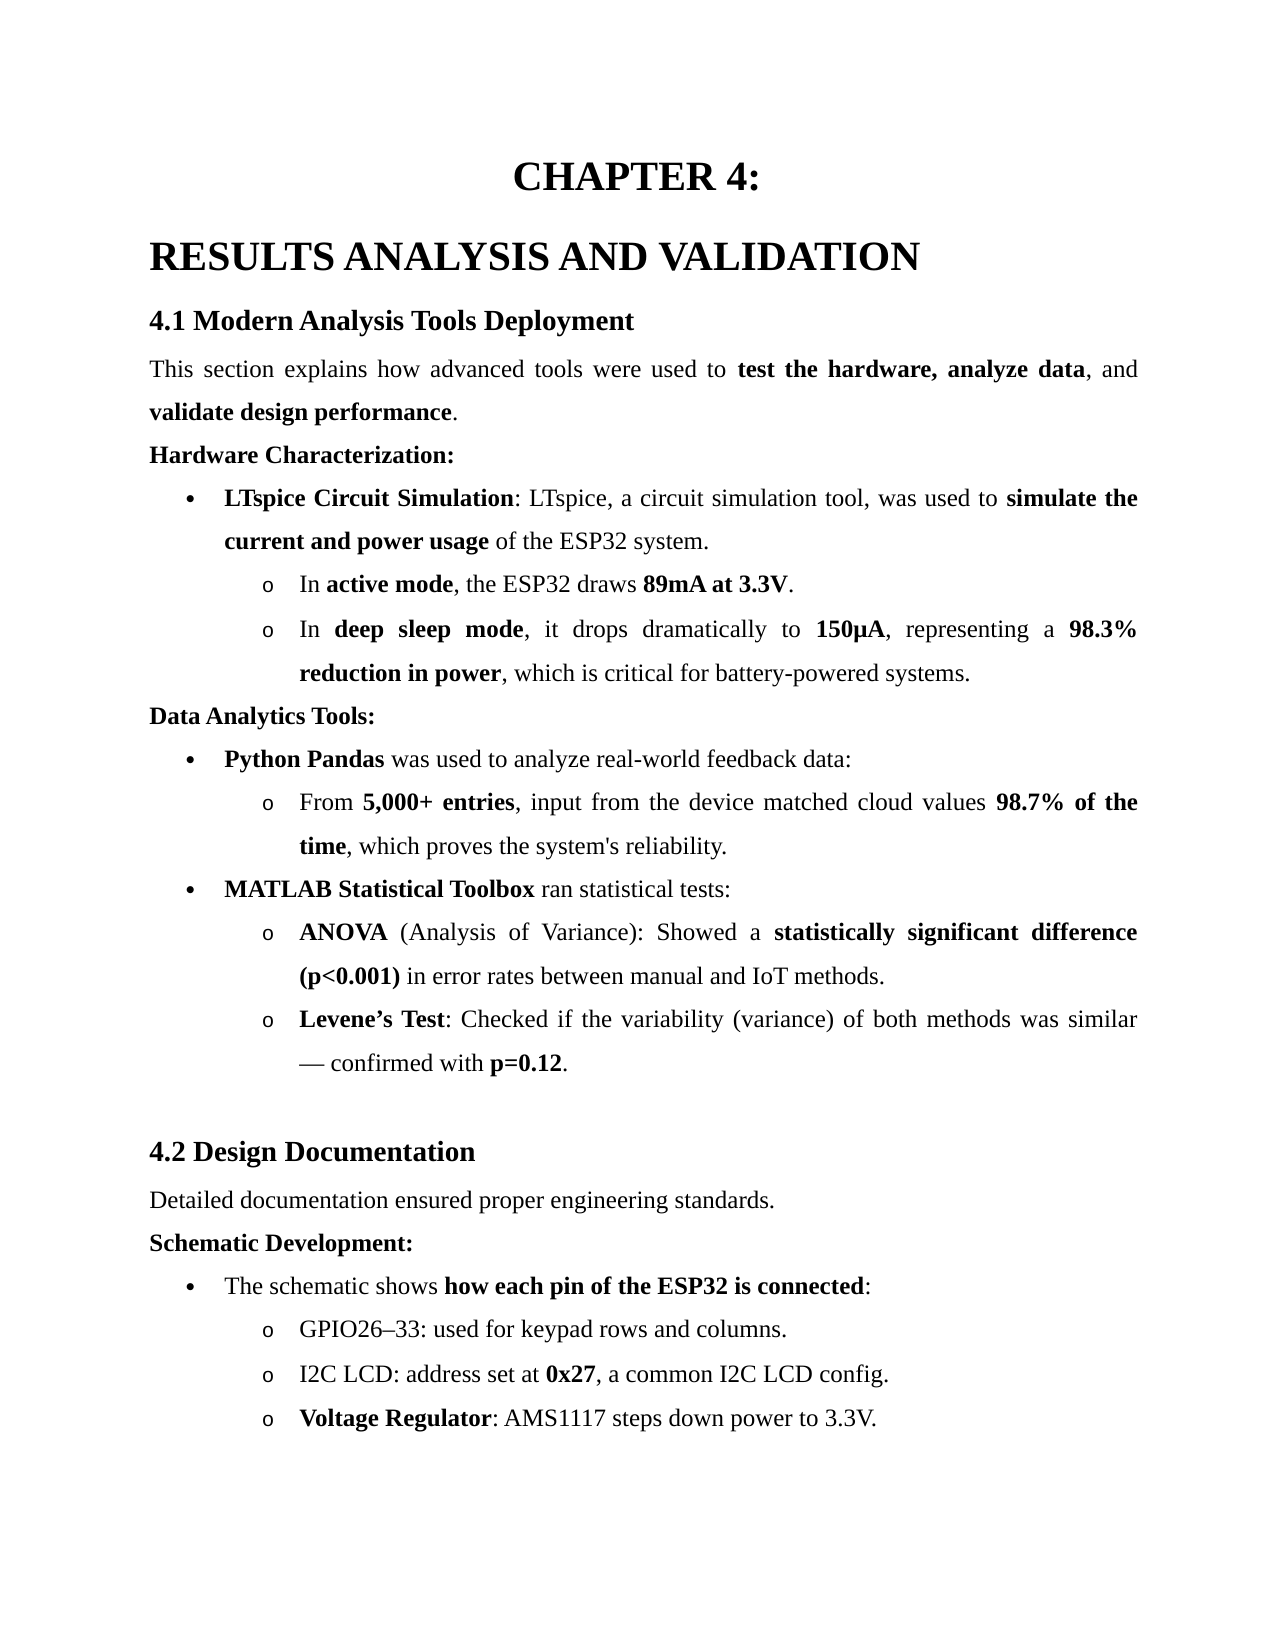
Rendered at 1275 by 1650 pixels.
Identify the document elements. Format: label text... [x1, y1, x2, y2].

text Data Analytics Tools: [149, 701, 1138, 729]
list LTspice Circuit Simulation: LTspice, a circuit simulation tool, was used to simulate the current and power usage of the ESP32 system. [187, 483, 1138, 555]
list Levene’s Test: Checked if the variability (variance) of both methods was similar — confirmed with p=0.12. [262, 1004, 1138, 1077]
list I2C LCD: address set at 0x27, a common I2C LCD config. [262, 1359, 1138, 1388]
text 4.2 Design Documentation [149, 1134, 1138, 1168]
subtitle CHAPTER 4: [149, 151, 1124, 199]
list From 5,000+ entries, input from the device matched cloud values 98.7% of the time, which proves the system's reliability. [262, 787, 1138, 860]
list The schematic shows how each pin of the ESP32 is connected: [187, 1271, 1138, 1300]
text This section explains how advanced tools were used to test the hardware, analyze data, and validate design performance. [149, 354, 1138, 426]
list ANOVA (Analysis of Variance): Showed a statistically significant difference (p<0.001) in error rates between manual and IoT methods. [262, 917, 1138, 990]
list Voltage Regulator: AMS1117 steps down power to 3.3V. [262, 1403, 1138, 1433]
list Python Pandas was used to analyze real-world feedback data: [187, 744, 1138, 773]
list GPIO26–33: used for keypad rows and columns. [262, 1314, 1138, 1344]
text Detailed documentation ensured proper engineering standards. [149, 1185, 1138, 1214]
list MATLAB Statistical Toolbox ran statistical tests: [187, 874, 1138, 903]
text Hardware Characterization: [149, 440, 1138, 469]
list In deep sleep mode, it drops dramatically to 150μA, representing a 98.3% reduction in power, which is critical for battery-powered systems. [262, 614, 1138, 686]
text RESULTS ANALYSIS AND VALIDATION [149, 232, 1138, 279]
text 4.1 Modern Analysis Tools Deployment [149, 303, 1138, 337]
list In active mode, the ESP32 draws 89mA at 3.3V. [262, 569, 1138, 599]
text Schematic Development: [149, 1228, 1138, 1257]
